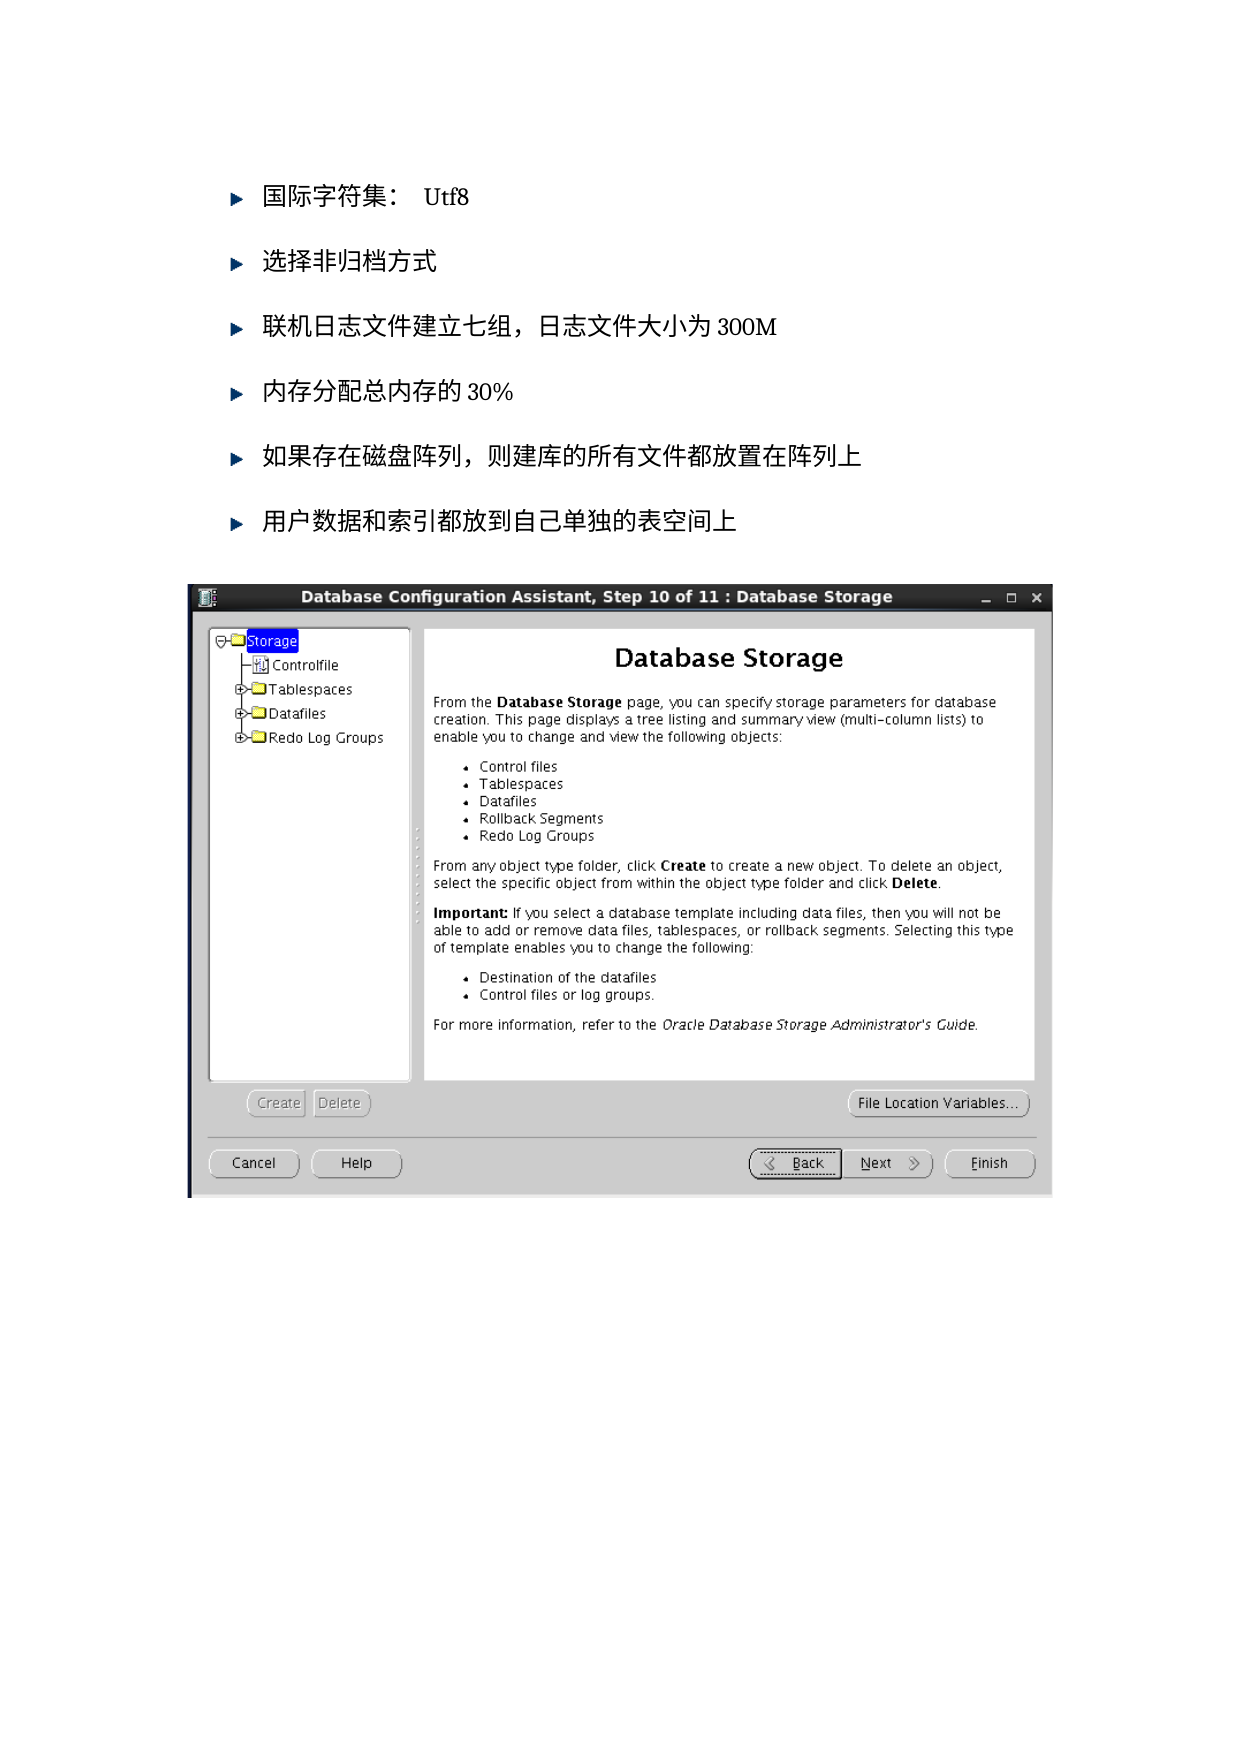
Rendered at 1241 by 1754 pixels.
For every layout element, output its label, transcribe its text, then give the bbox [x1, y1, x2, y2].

picture [226, 253, 243, 271]
picture [226, 513, 243, 531]
list 国际字符集： Utf8 [225, 162, 1053, 227]
picture [226, 318, 243, 336]
picture [226, 188, 243, 206]
list 用户数据和索引都放到自己单独的表空间上 [225, 487, 1053, 552]
picture [226, 383, 243, 401]
list 选择非归档方式 [225, 227, 1053, 292]
list 如果存在磁盘阵列，则建库的所有文件都放置在阵列上 [225, 422, 1053, 487]
list 内存分配总内存的30% [225, 357, 1053, 422]
picture [187, 584, 1053, 1198]
picture [226, 448, 243, 466]
list 联机日志文件建立七组，日志文件大小为300M [225, 292, 1053, 357]
